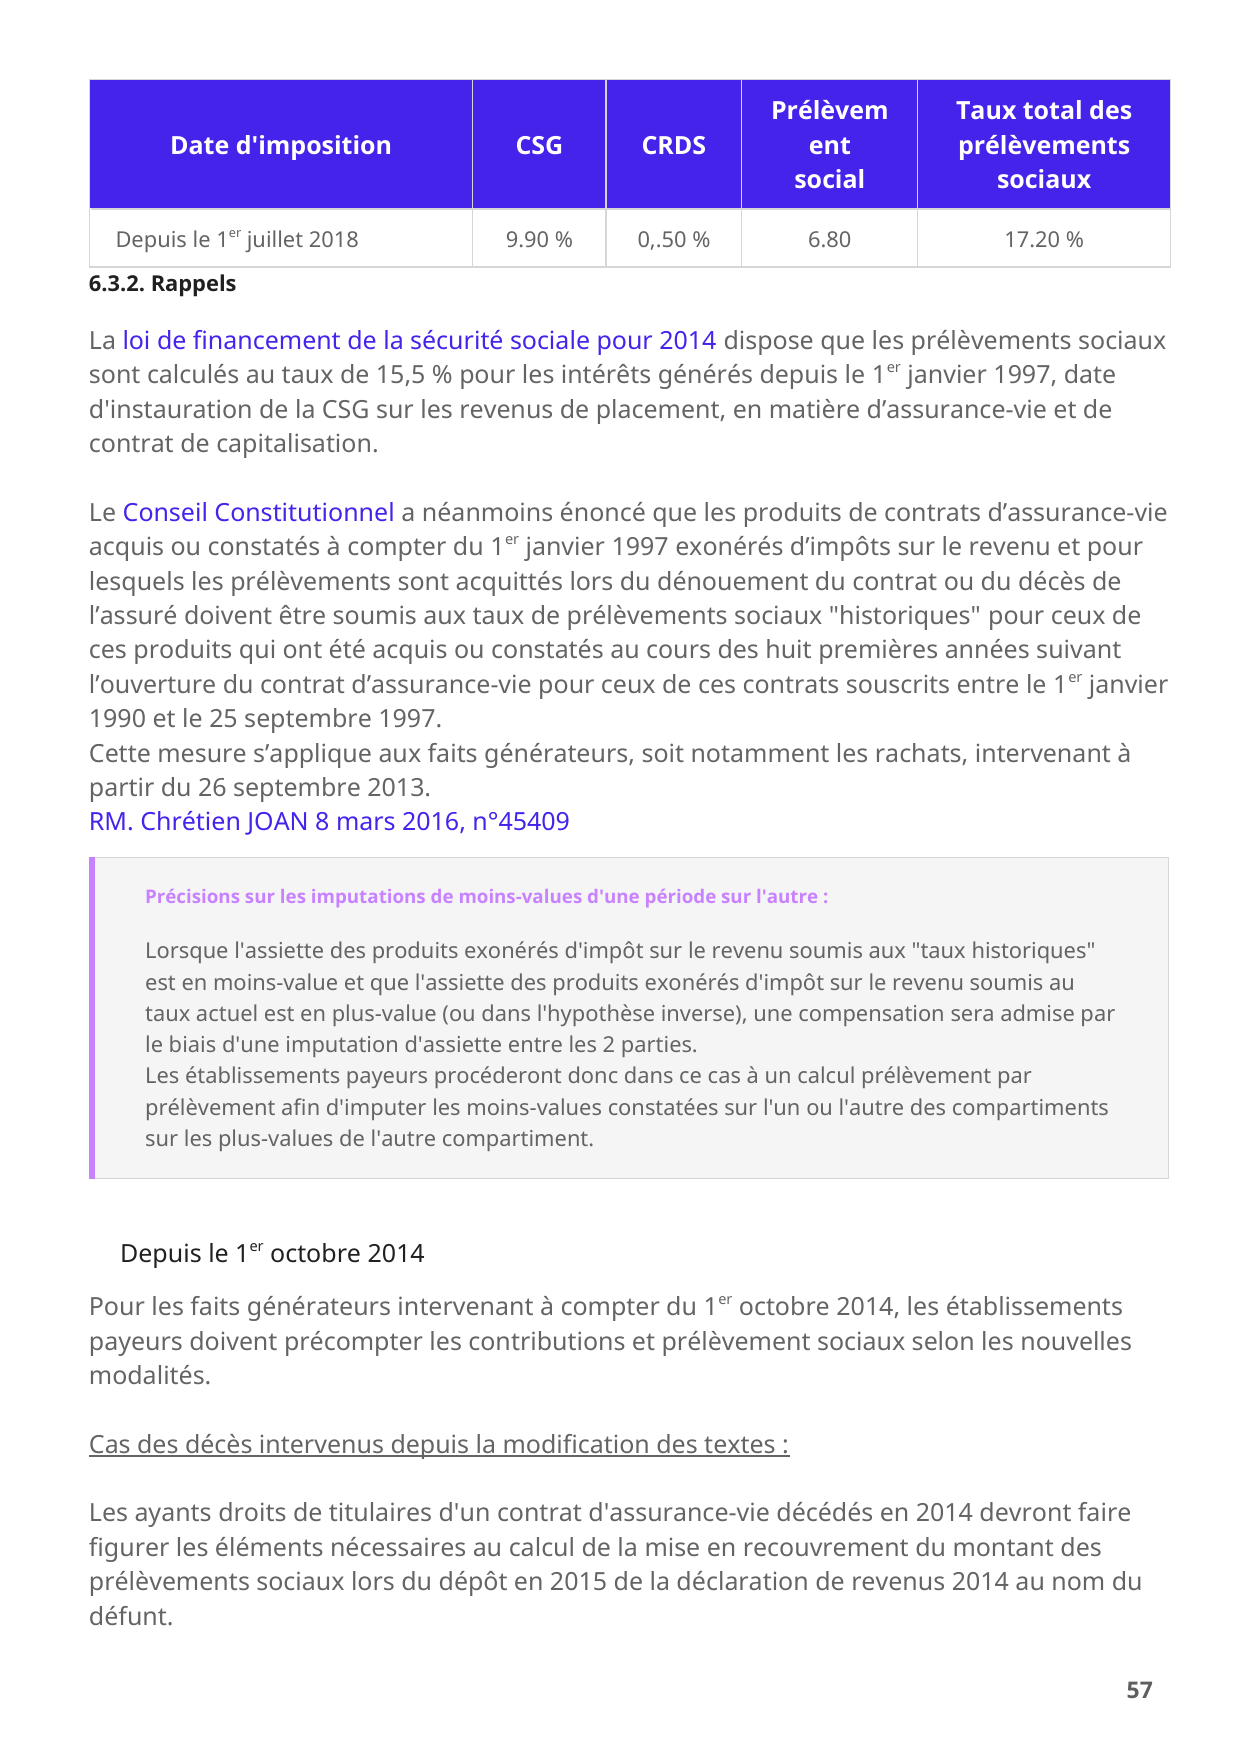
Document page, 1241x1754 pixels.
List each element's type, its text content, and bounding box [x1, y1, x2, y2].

table_header Date d'imposition [90, 80, 472, 208]
text Depuis le 1er octobre 2014 [89, 1235, 1169, 1270]
table_cell Depuis le 1er juillet 2018 [90, 209, 472, 266]
table_cell 9.90 % [473, 210, 605, 266]
table_header CSG [473, 80, 605, 208]
text Pour les faits générateurs intervenant à compter du 1er octobre 2014, les établissements payeurs doivent précompter les contributions et prélèvement sociaux selon les nouvelles modalités. Cas des décès intervenus depuis la modification des textes : Les ayants droits de titulaires d'un contrat d'assurance-vie décédés en 2014 devront faire figurer les éléments nécessaires au calcul de la mise en recouvrement du montant des prélèvements sociaux lors du dépôt en 2015 de la déclaration de revenus 2014 au nom du défunt. [89, 1288, 1169, 1632]
title Précisions sur les imputations de moins-values d'une période sur l'autre : [95, 858, 1168, 907]
text Lorsque l'assiette des produits exonérés d'impôt sur le revenu soumis aux "taux historiques" est en moins-value et que l'assiette des produits exonérés d'impôt sur le revenu soumis au taux actuel est en plus-value (ou dans l'hypothèse inverse), une compensation sera admise par le biais d'une imputation d'assiette entre les 2 parties. Les établissements payeurs procéderont donc dans ce cas à un calcul prélèvement par prélèvement afin d'imputer les moins-values constatées sur l'un ou l'autre des compartiments sur les plus-values de l'autre compartiment. [95, 907, 1168, 1178]
table_cell 6.80 [742, 210, 917, 266]
table_header CRDS [607, 80, 741, 208]
table_cell 17.20 % [918, 210, 1170, 266]
text La loi de financement de la sécurité sociale pour 2014 dispose que les prélèvements sociaux sont calculés au taux de 15,5 % pour les intérêts générés depuis le 1er janvier 1997, date d'instauration de la CSG sur les revenus de placement, en matière d’assurance-vie et de contrat de capitalisation. Le Conseil Constitutionnel a néanmoins énoncé que les produits de contrats d’assurance-vie acquis ou constatés à compter du 1er janvier 1997 exonérés d’impôts sur le revenu et pour lesquels les prélèvements sont acquittés lors du dénouement du contrat ou du décès de l’assuré doivent être soumis aux taux de prélèvements sociaux "historiques" pour ceux de ces produits qui ont été acquis ou constatés au cours des huit premières années suivant l’ouverture du contrat d’assurance-vie pour ceux de ces contrats souscrits entre le 1er janvier 1990 et le 25 septembre 1997. Cette mesure s’applique aux faits générateurs, soit notamment les rachats, intervenant à partir du 26 septembre 2013. RM. Chrétien JOAN 8 mars 2016, n°45409 [89, 322, 1169, 838]
table_header Prélèvement social [742, 80, 917, 208]
table_header Taux total des prélèvements sociaux [918, 80, 1170, 208]
subtitle 6.3.2. Rappels [89, 268, 1169, 297]
table_cell 0,.50 % [607, 210, 741, 266]
